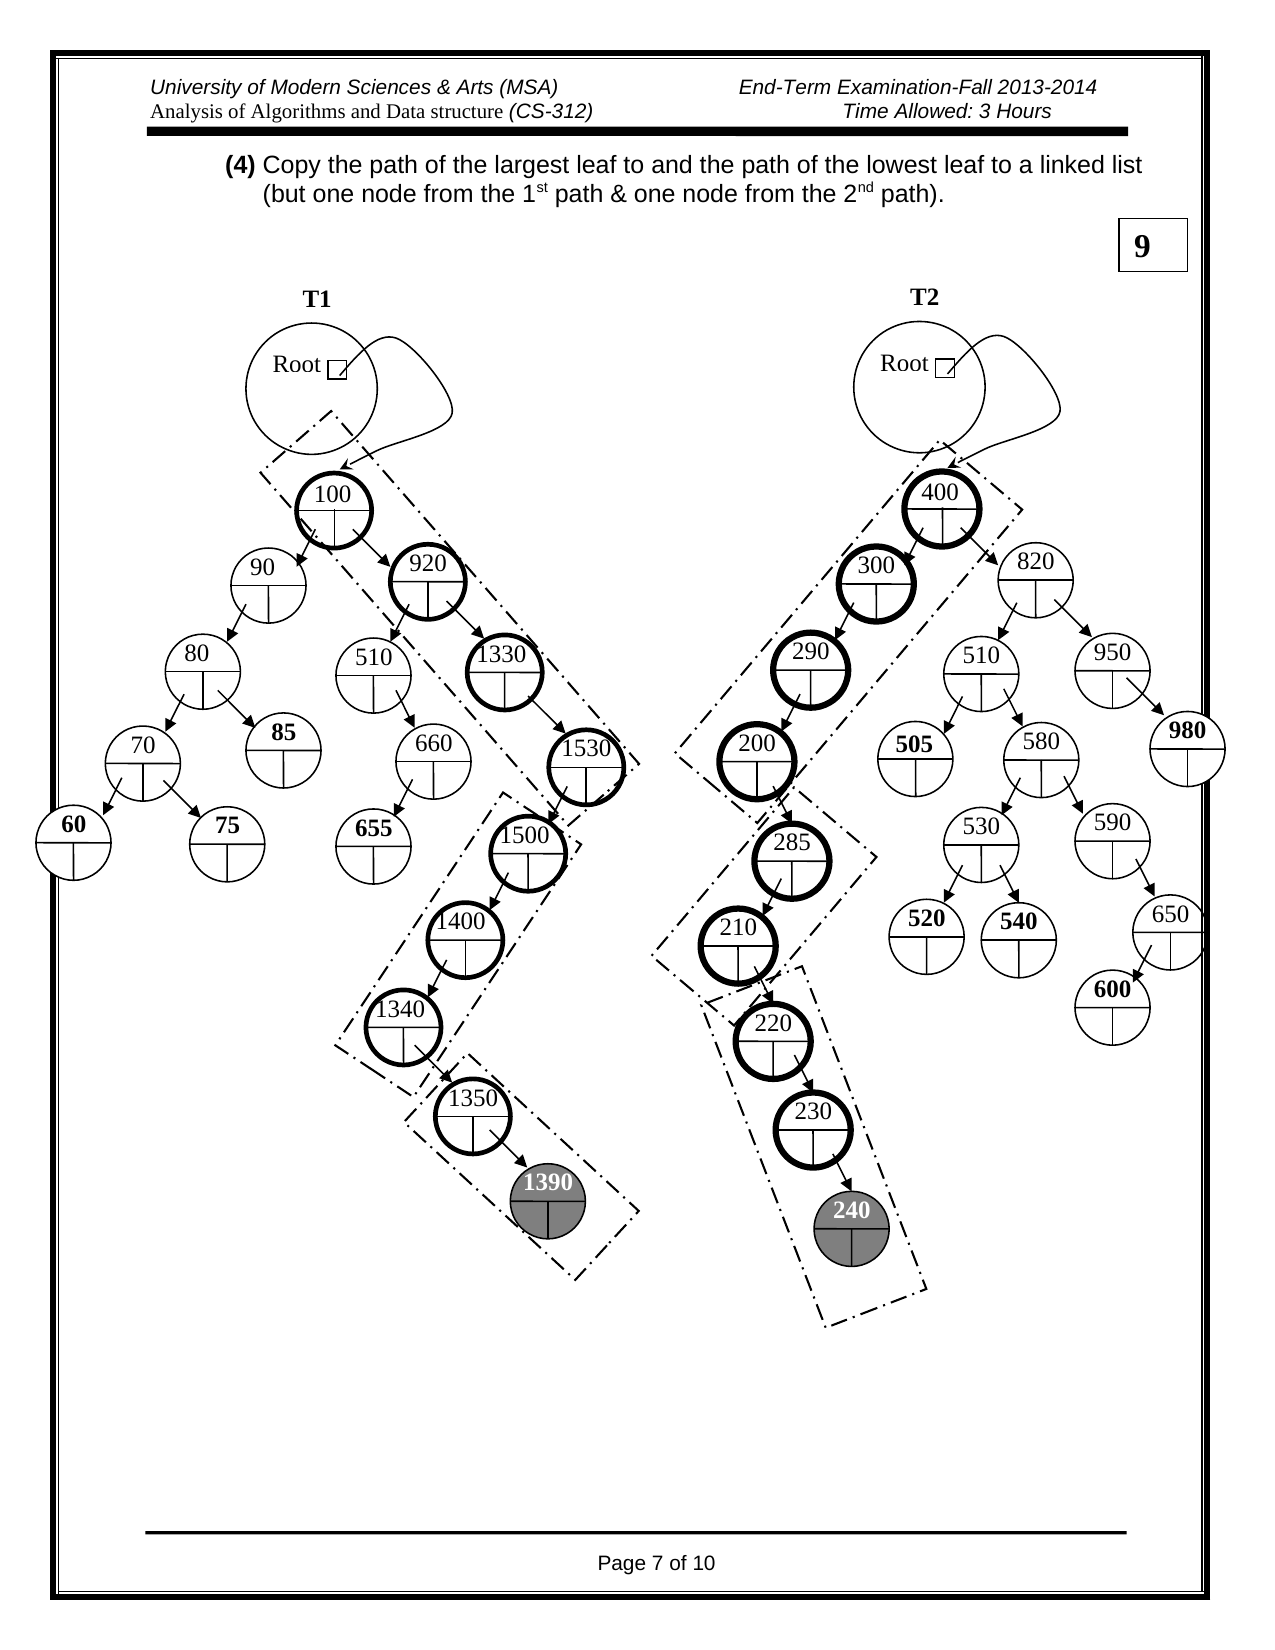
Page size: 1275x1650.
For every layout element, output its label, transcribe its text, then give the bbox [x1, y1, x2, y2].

list Copy the path of the largest leaf to and the path of the lowest leaf to a linked list (but one node from the 1st path & one node from the 2nd path). [225, 150, 1162, 207]
